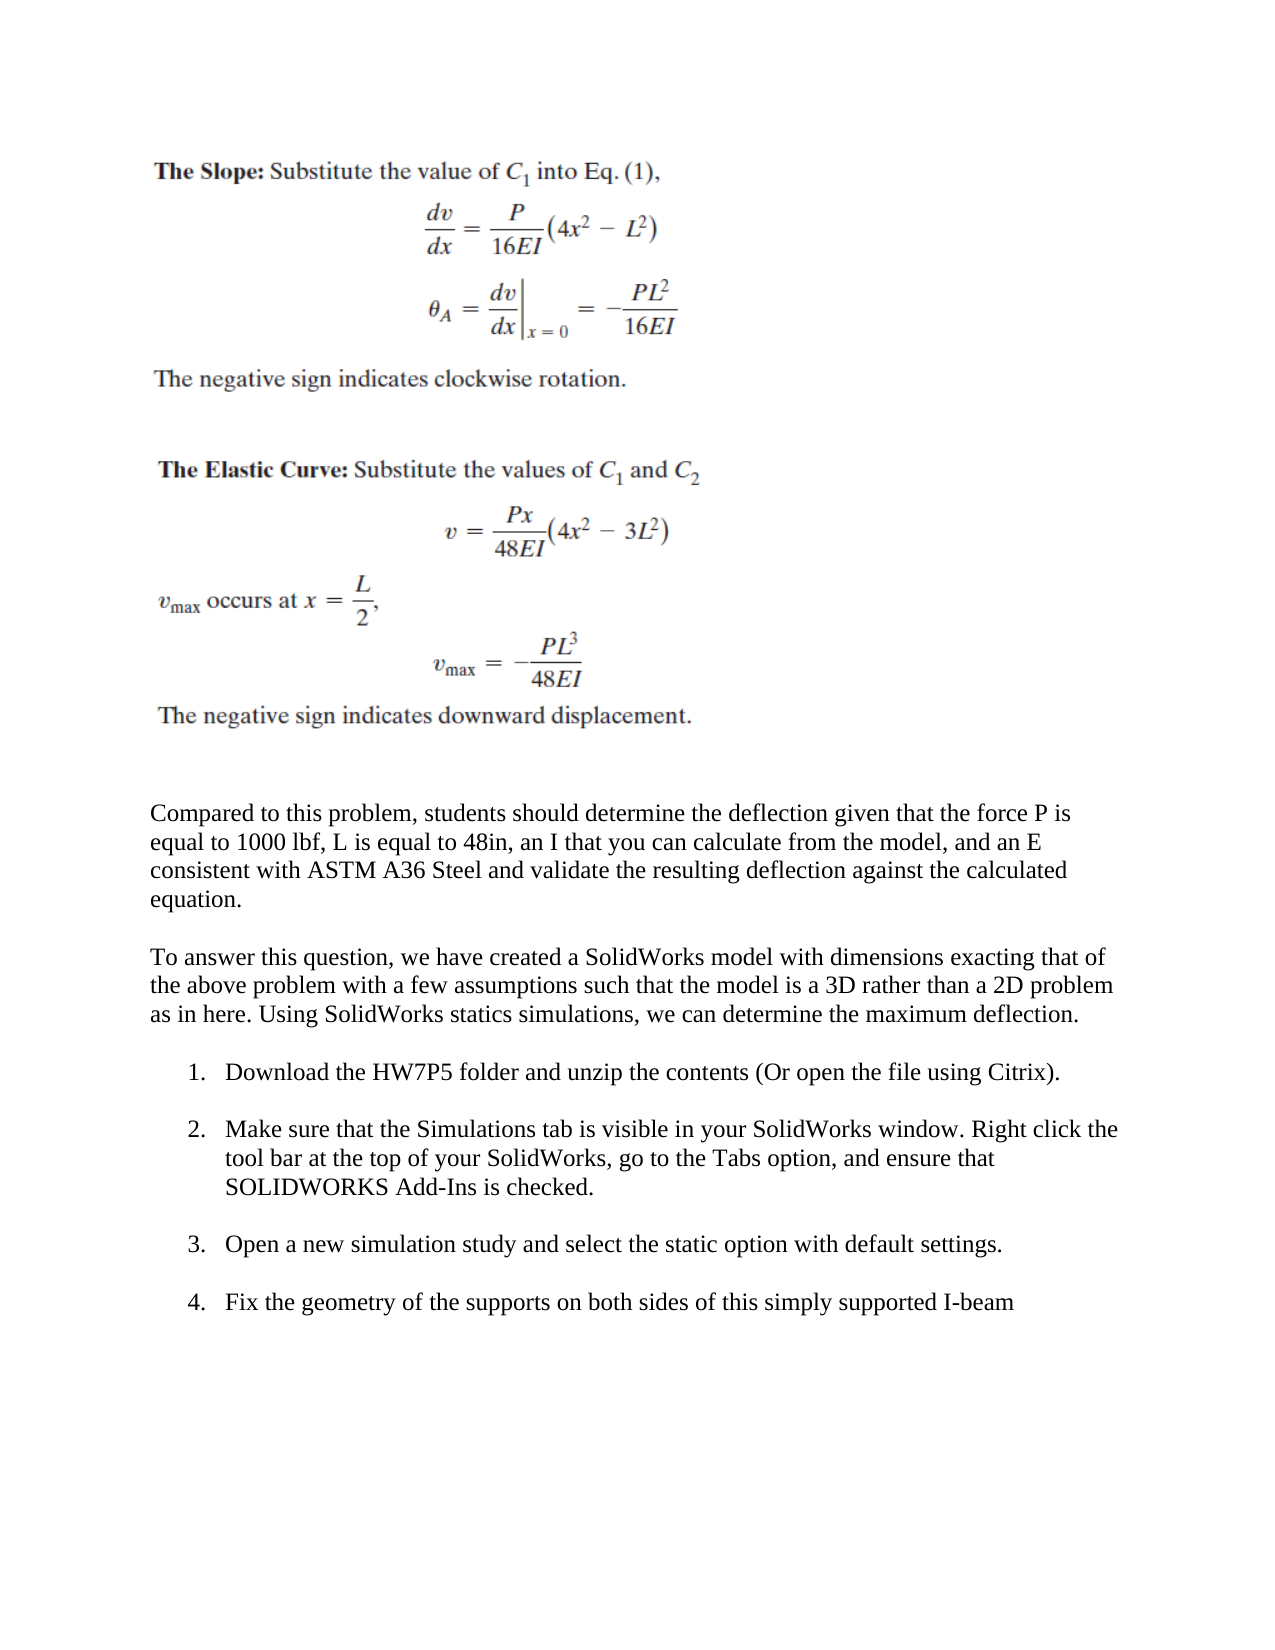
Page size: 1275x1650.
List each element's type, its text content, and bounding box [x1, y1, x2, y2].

picture [150, 455, 703, 741]
picture [150, 150, 788, 398]
list Open a new simulation study and select the static option with default settings. [187, 1229, 1125, 1258]
text Compared to this problem, students should determine the deflection given that the force P is equal to 1000 lbf, L is equal to 48in, an I that you can calculate from the model, and an E consistent with ASTM A36 Steel and validate the resulting deflection against the calculated equation. [150, 798, 1125, 913]
list Download the HW7P5 folder and unzip the contents (Or open the file using Citrix). [187, 1057, 1125, 1086]
list Make sure that the Simulations tab is visible in your SolidWorks window. Right click the tool bar at the top of your SolidWorks, go to the Tabs option, and ensure that SOLIDWORKS Add-Ins is checked. [187, 1114, 1125, 1201]
text To answer this question, we have created a SolidWorks model with dimensions exacting that of the above problem with a few assumptions such that the model is a 3D rather than a 2D problem as in here. Using SolidWorks statics simulations, we can determine the maximum deflection. [150, 942, 1125, 1028]
list Fix the geometry of the supports on both sides of this simply supported I-beam [187, 1287, 1125, 1316]
